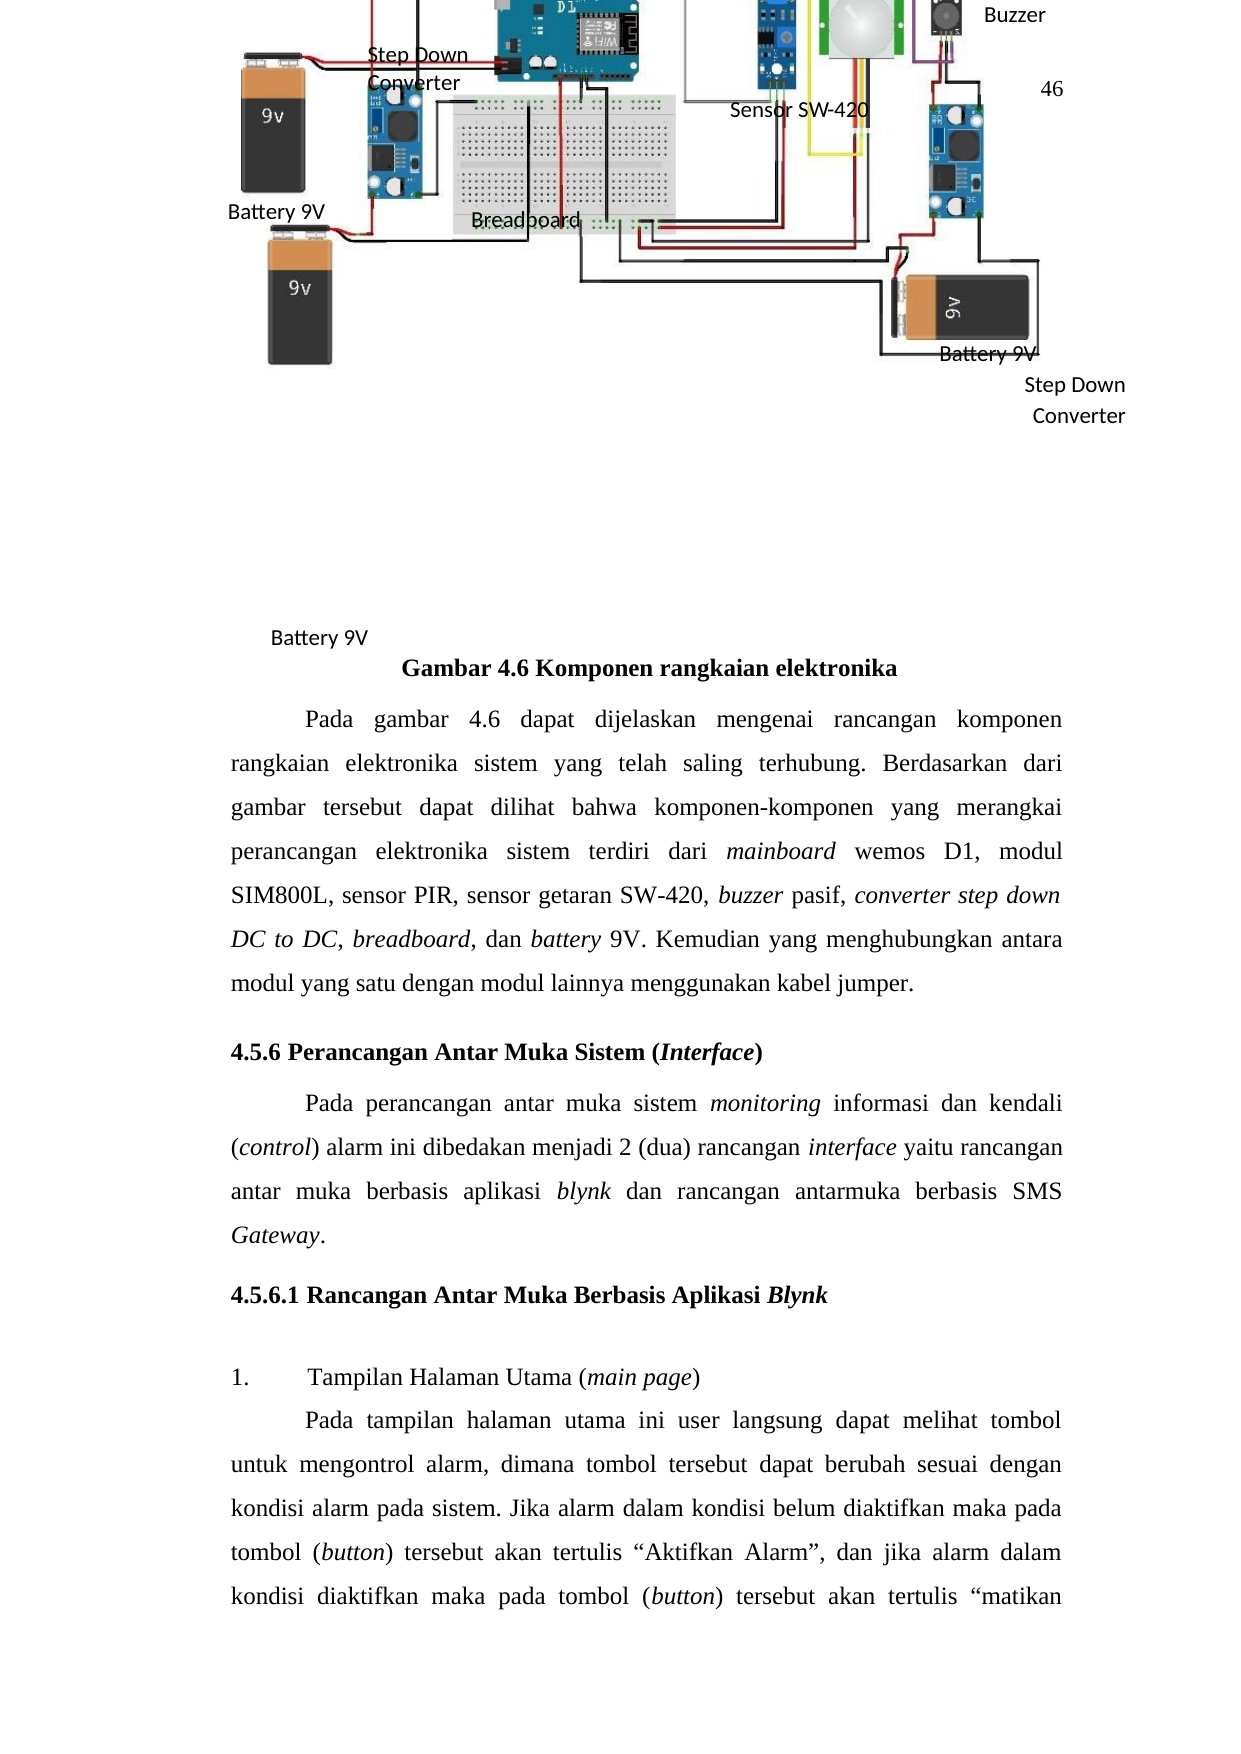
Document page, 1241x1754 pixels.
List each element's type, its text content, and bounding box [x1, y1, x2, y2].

text Pada perancangan antar muka sistem monitoring informasi dan kendali (control) alarm ini dibedakan menjadi 2 (dua) rancangan interface yaitu rancangan antar muka berbasis aplikasi blynk dan rancangan antarmuka berbasis SMS Gateway. [231, 1088, 1063, 1249]
text Step Down [231, 134, 1126, 398]
picture [241, 0, 1041, 369]
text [231, 1406, 1062, 1610]
text Pada gambar 4.6 dapat dijelaskan mengenai rancangan komponen rangkaian elektronika sistem yang telah saling terhubung. Berdasarkan dari gambar tersebut dapat dilihat bahwa komponen-komponen yang merangkai perancangan elektronika sistem terdiri dari mainboard wemos D1, modul SIM800L, sensor PIR, sensor getaran SW-420, buzzer pasif, converter step down DC to DC, breadboard, dan battery 9V. Kemudian yang menghubungkan antara modul yang satu dengan modul lainnya menggunakan kabel jumper. [231, 704, 1063, 997]
subtitle Gambar 4.6 Komponen rangkaian elektronika [401, 653, 1124, 682]
text Battery 9V [271, 623, 1124, 651]
text 1. Tampilan Halaman Utama (main page) [231, 1362, 1124, 1391]
subtitle 4.5.6.1 Rancangan Antar Muka Berbasis Aplikasi Blynk [231, 1280, 1124, 1309]
subtitle 4.5.6 Perancangan Antar Muka Sistem (Interface) [231, 1037, 1124, 1066]
text Converter [231, 401, 1126, 429]
